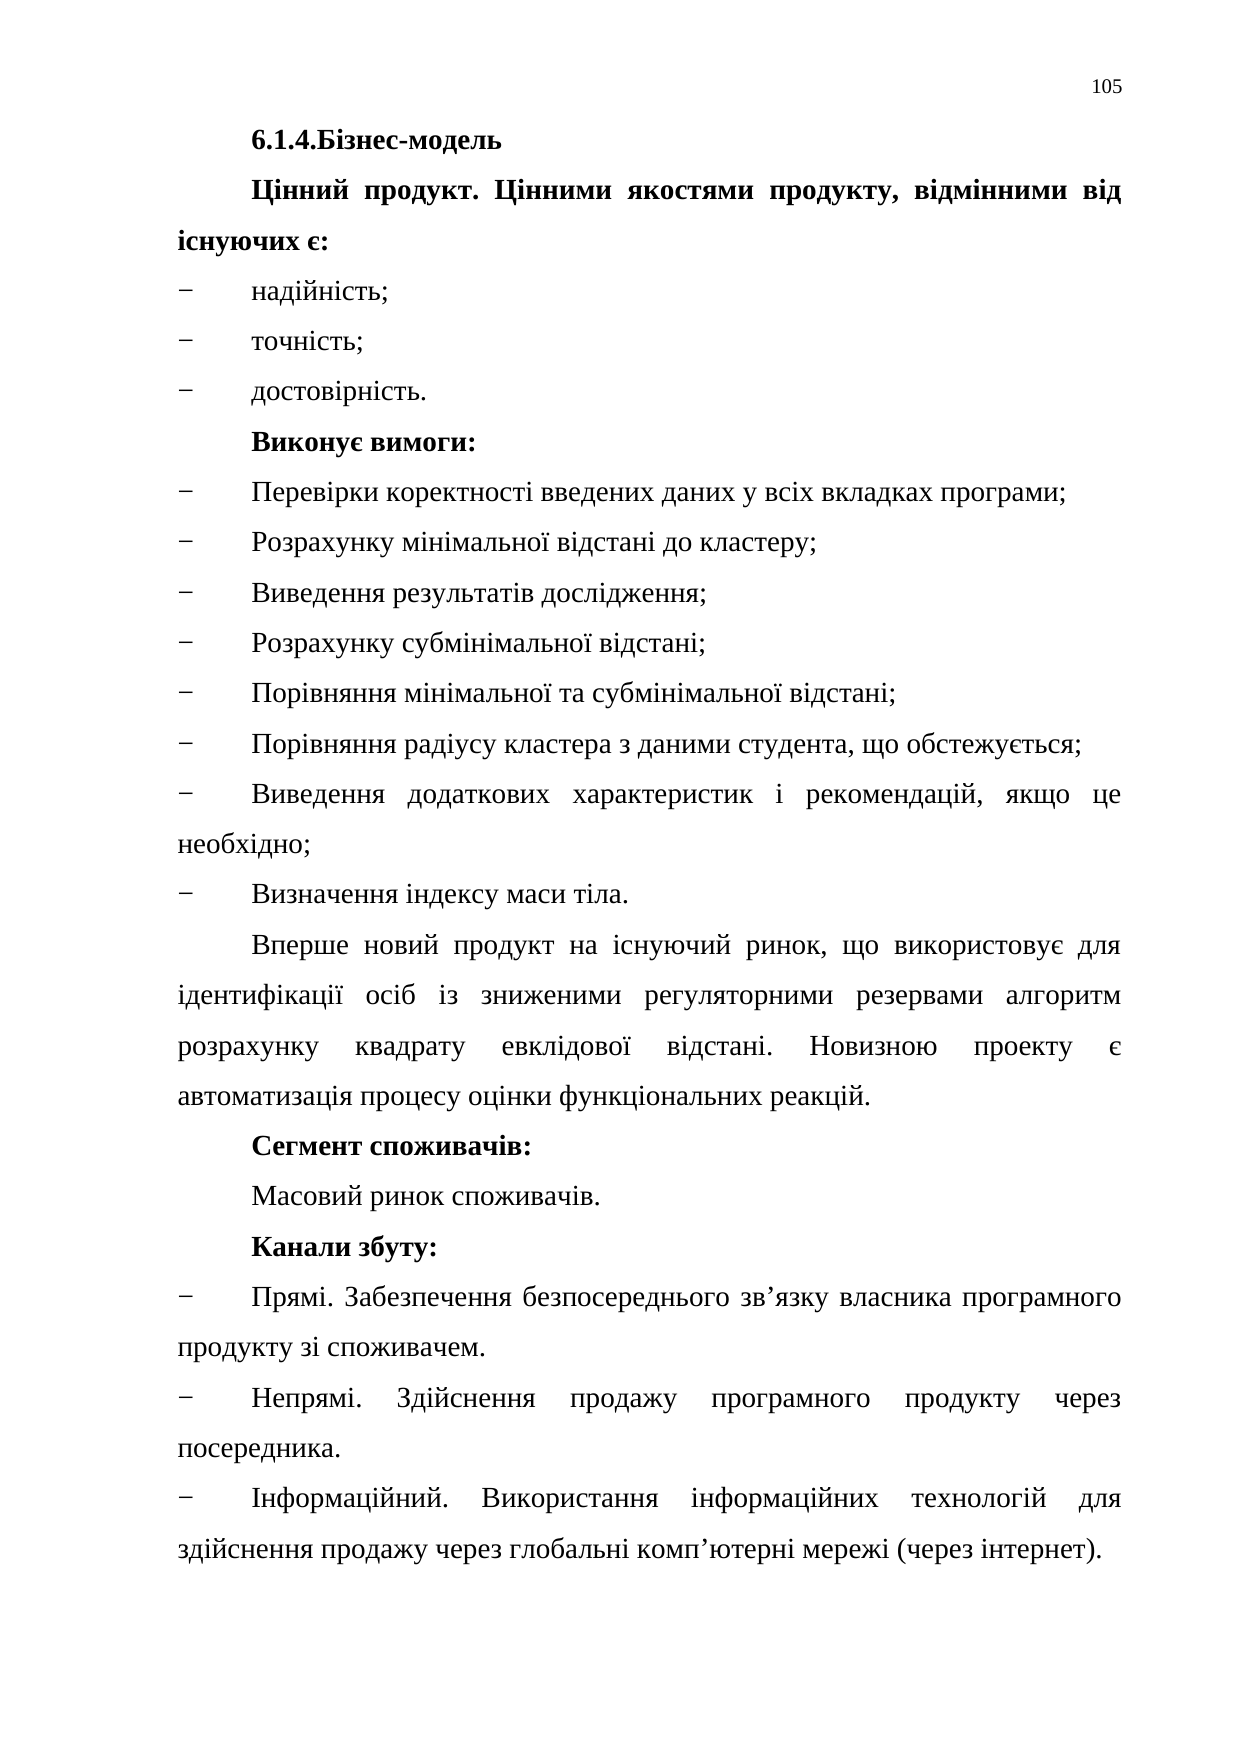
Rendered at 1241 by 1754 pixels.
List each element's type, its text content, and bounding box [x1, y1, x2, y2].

list точність; [177, 323, 1122, 357]
text Масовий ринок споживачів. [177, 1178, 1122, 1212]
list достовірність. [177, 373, 1122, 407]
list Визначення індексу маси тіла. [177, 877, 1122, 910]
list Розрахунку субмінімальної відстані; [177, 625, 1122, 659]
list Перевірки коректності введених даних у всіх вкладках програми; [177, 474, 1122, 508]
list Прямі. Забезпечення безпосереднього зв’язку власника програмного продукту зі споживачем. [177, 1279, 1122, 1363]
list Порівняння мінімальної та субмінімальної відстані; [177, 675, 1122, 709]
text Виконує вимоги: [177, 424, 1122, 457]
list надійність; [177, 273, 1122, 306]
list Порівняння радіусу кластера з даними студента, що обстежується; [177, 726, 1122, 759]
list Виведення додаткових характеристик і рекомендацій, якщо це необхідно; [177, 776, 1122, 860]
list Непрямі. Здійснення продажу програмного продукту через посередника. [177, 1380, 1122, 1464]
text Канали збуту: [251, 1229, 1122, 1262]
subtitle 6.1.4.Бізнес-модель [177, 122, 1122, 156]
text Вперше новий продукт на існуючий ринок, що використовує для ідентифікації осіб із зниженими регуляторними резервами алгоритм розрахунку квадрату евклідової відстані. Новизною проекту є автоматизація процесу оцінки функціональних реакцій. [177, 927, 1122, 1111]
list Інформаційний. Використання інформаційних технологій для здійснення продажу через глобальні комп’ютерні мережі (через інтернет). [177, 1480, 1122, 1564]
list Розрахунку мінімальної відстані до кластеру; [177, 524, 1122, 558]
text Цінний продукт. Цінними якостями продукту, відмінними від існуючих є: [177, 172, 1122, 256]
text Сегмент споживачів: [251, 1128, 1122, 1162]
list Виведення результатів дослідження; [177, 575, 1122, 608]
